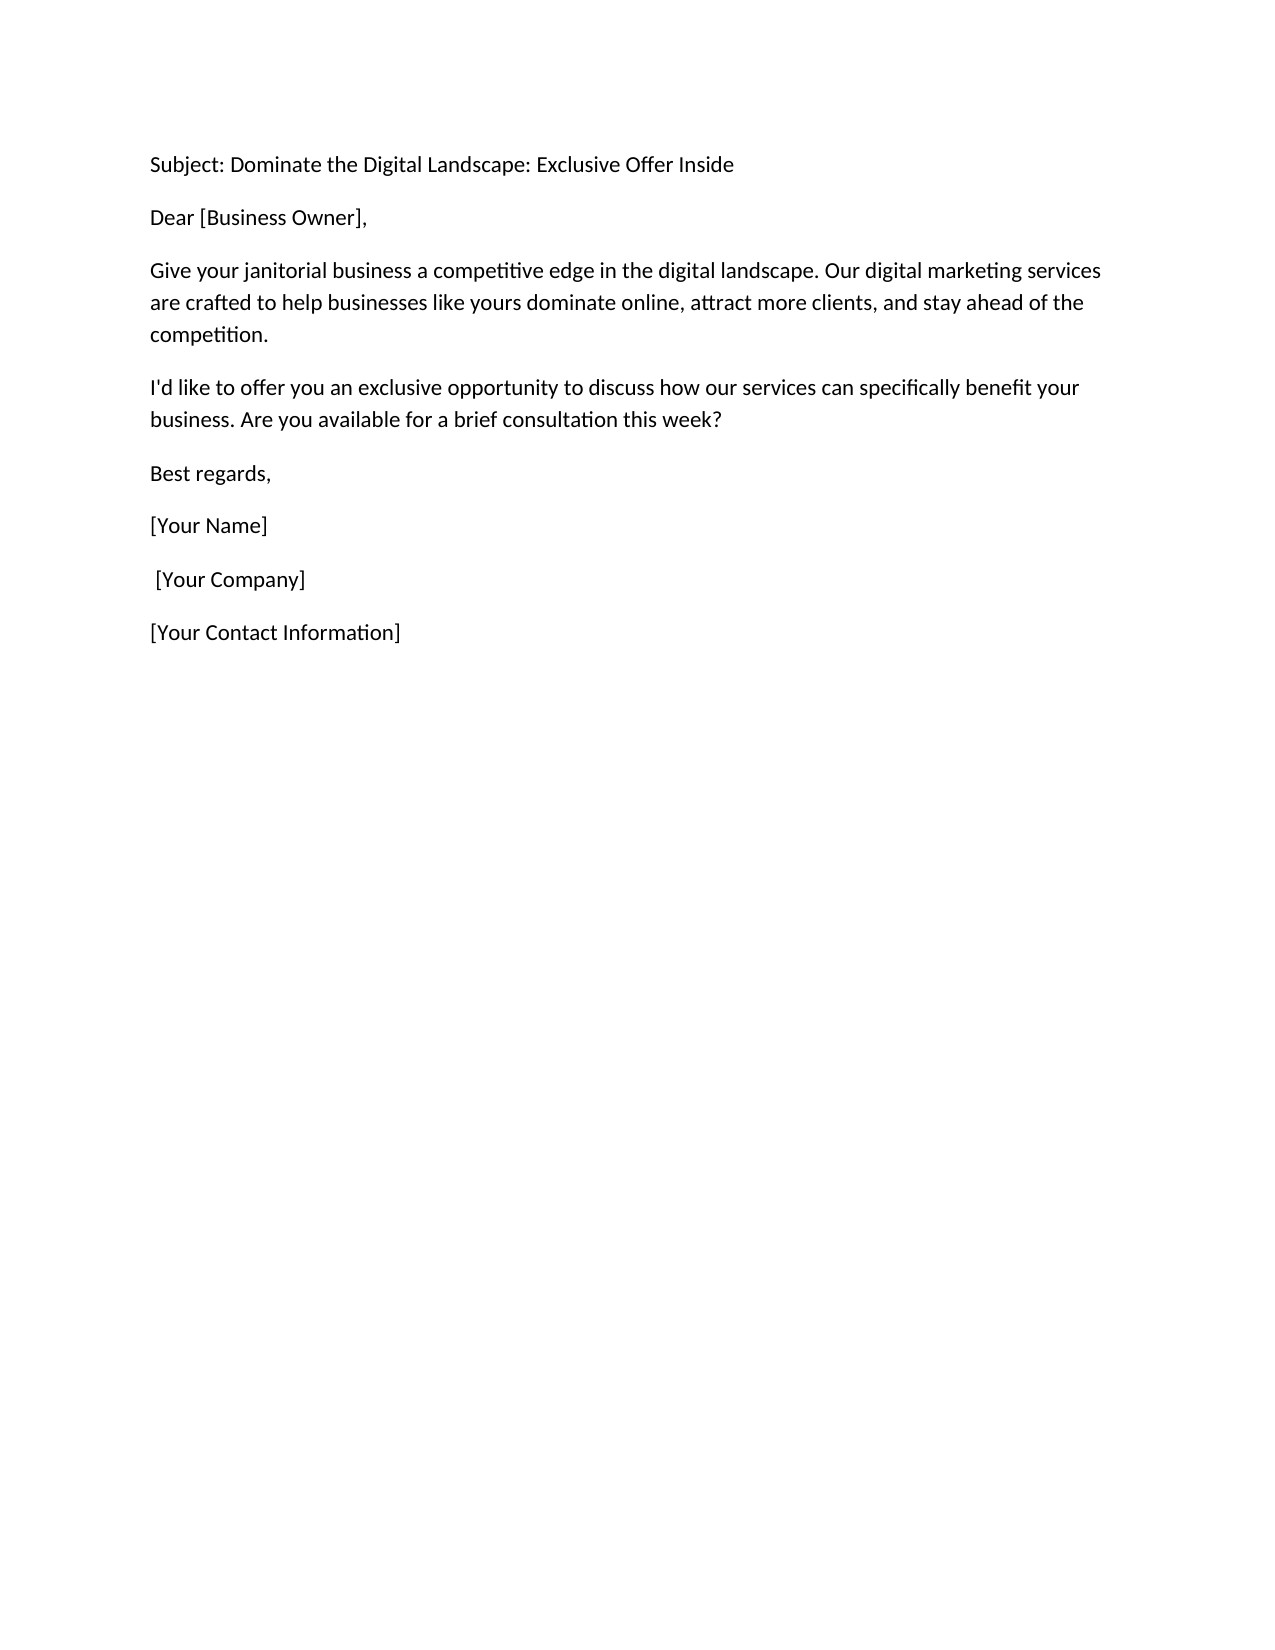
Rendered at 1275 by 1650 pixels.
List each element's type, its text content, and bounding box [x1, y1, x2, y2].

text [Your Contact Information] [150, 618, 1125, 646]
text I'd like to offer you an exclusive opportunity to discuss how our services can specifically benefit your business. Are you available for a brief consultation this week? [150, 373, 1125, 434]
text [Your Name] [150, 512, 1125, 540]
text [Your Company] [150, 565, 1125, 593]
text Dear [Business Owner], [150, 203, 1125, 231]
text Subject: Dominate the Digital Landscape: Exclusive Offer Inside [150, 150, 1125, 178]
text Best regards, [150, 459, 1125, 487]
text Give your janitorial business a competitive edge in the digital landscape. Our digital marketing services are crafted to help businesses like yours dominate online, attract more clients, and stay ahead of the competition. [150, 256, 1125, 348]
